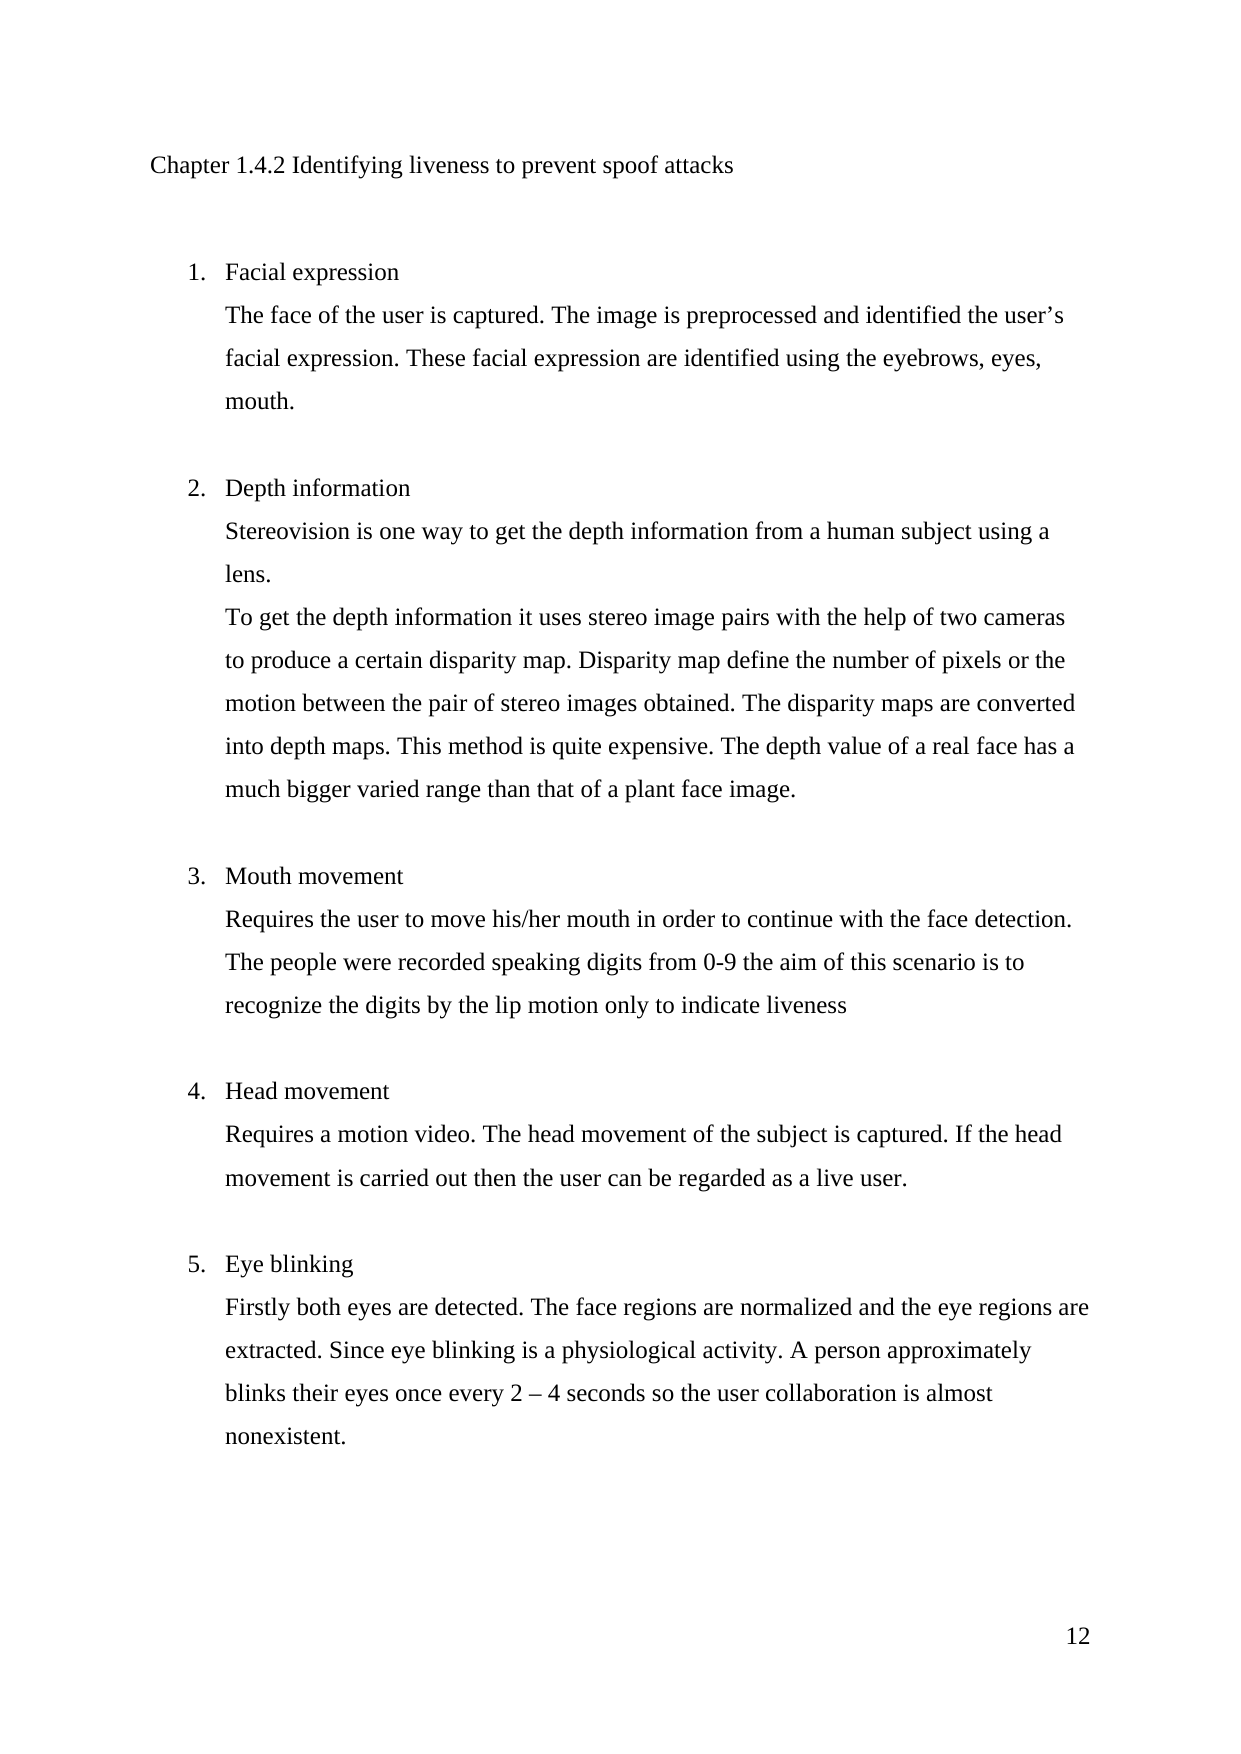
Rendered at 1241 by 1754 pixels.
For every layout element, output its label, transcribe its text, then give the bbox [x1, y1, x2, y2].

list To get the depth information it uses stereo image pairs with the help of two cameras to produce a certain disparity map. Disparity map define the number of pixels or the motion between the pair of stereo images obtained. The disparity maps are converted into depth maps. This method is quite expensive. The depth value of a real face has a much bigger varied range than that of a plant face image. [225, 602, 1090, 803]
list Facial expression [187, 257, 1090, 286]
list The face of the user is captured. The image is preprocessed and identified the user’s facial expression. These facial expression are identified using the eyebrows, eyes, mouth. [225, 300, 1090, 415]
list Depth information [187, 473, 1090, 501]
list Mouth movement [187, 861, 1090, 889]
list Requires a motion video. The head movement of the subject is captured. If the head movement is carried out then the user can be regarded as a live user. [225, 1119, 1090, 1191]
subtitle Chapter 1.4.2 Identifying liveness to prevent spoof attacks [150, 150, 1090, 179]
list Firstly both eyes are detected. The face regions are normalized and the eye regions are extracted. Since eye blinking is a physiological activity. A person approximately blinks their eyes once every 2 – 4 seconds so the user collaboration is almost nonexistent. [225, 1292, 1090, 1450]
list Eye blinking [187, 1249, 1090, 1278]
list Requires the user to move his/her mouth in order to continue with the face detection. The people were recorded speaking digits from 0-9 the aim of this scenario is to recognize the digits by the lip motion only to indicate liveness [225, 904, 1090, 1019]
list Stereovision is one way to get the depth information from a human subject using a lens. [225, 516, 1090, 588]
list Head movement [187, 1076, 1090, 1105]
